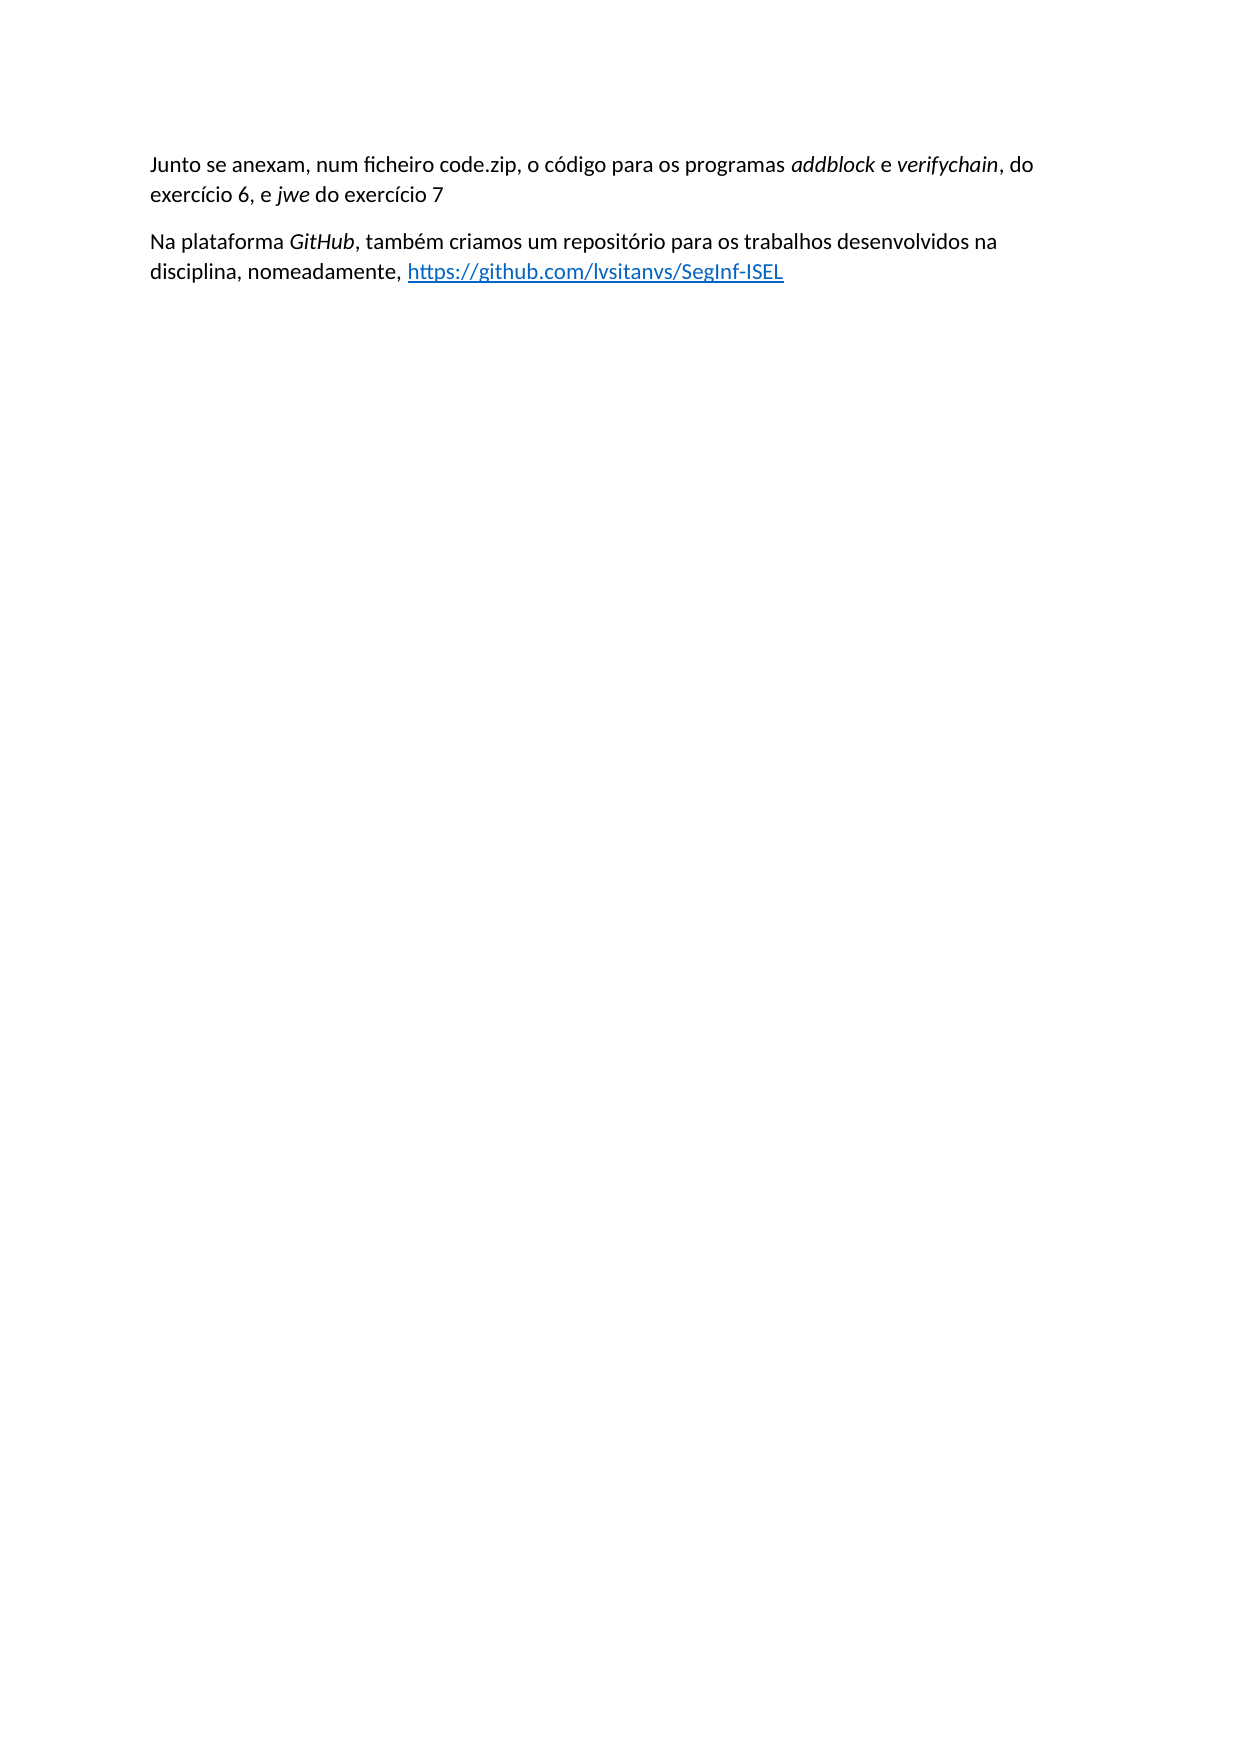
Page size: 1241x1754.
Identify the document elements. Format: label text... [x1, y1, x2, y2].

text Junto se anexam, num ficheiro code.zip, o código para os programas addblock e verifychain, do exercício 6, e jwe do exercício 7 [150, 150, 1090, 208]
text Na plataforma GitHub, também criamos um repositório para os trabalhos desenvolvidos na disciplina, nomeadamente, https://github.com/lvsitanvs/SegInf-ISEL [150, 227, 1090, 285]
